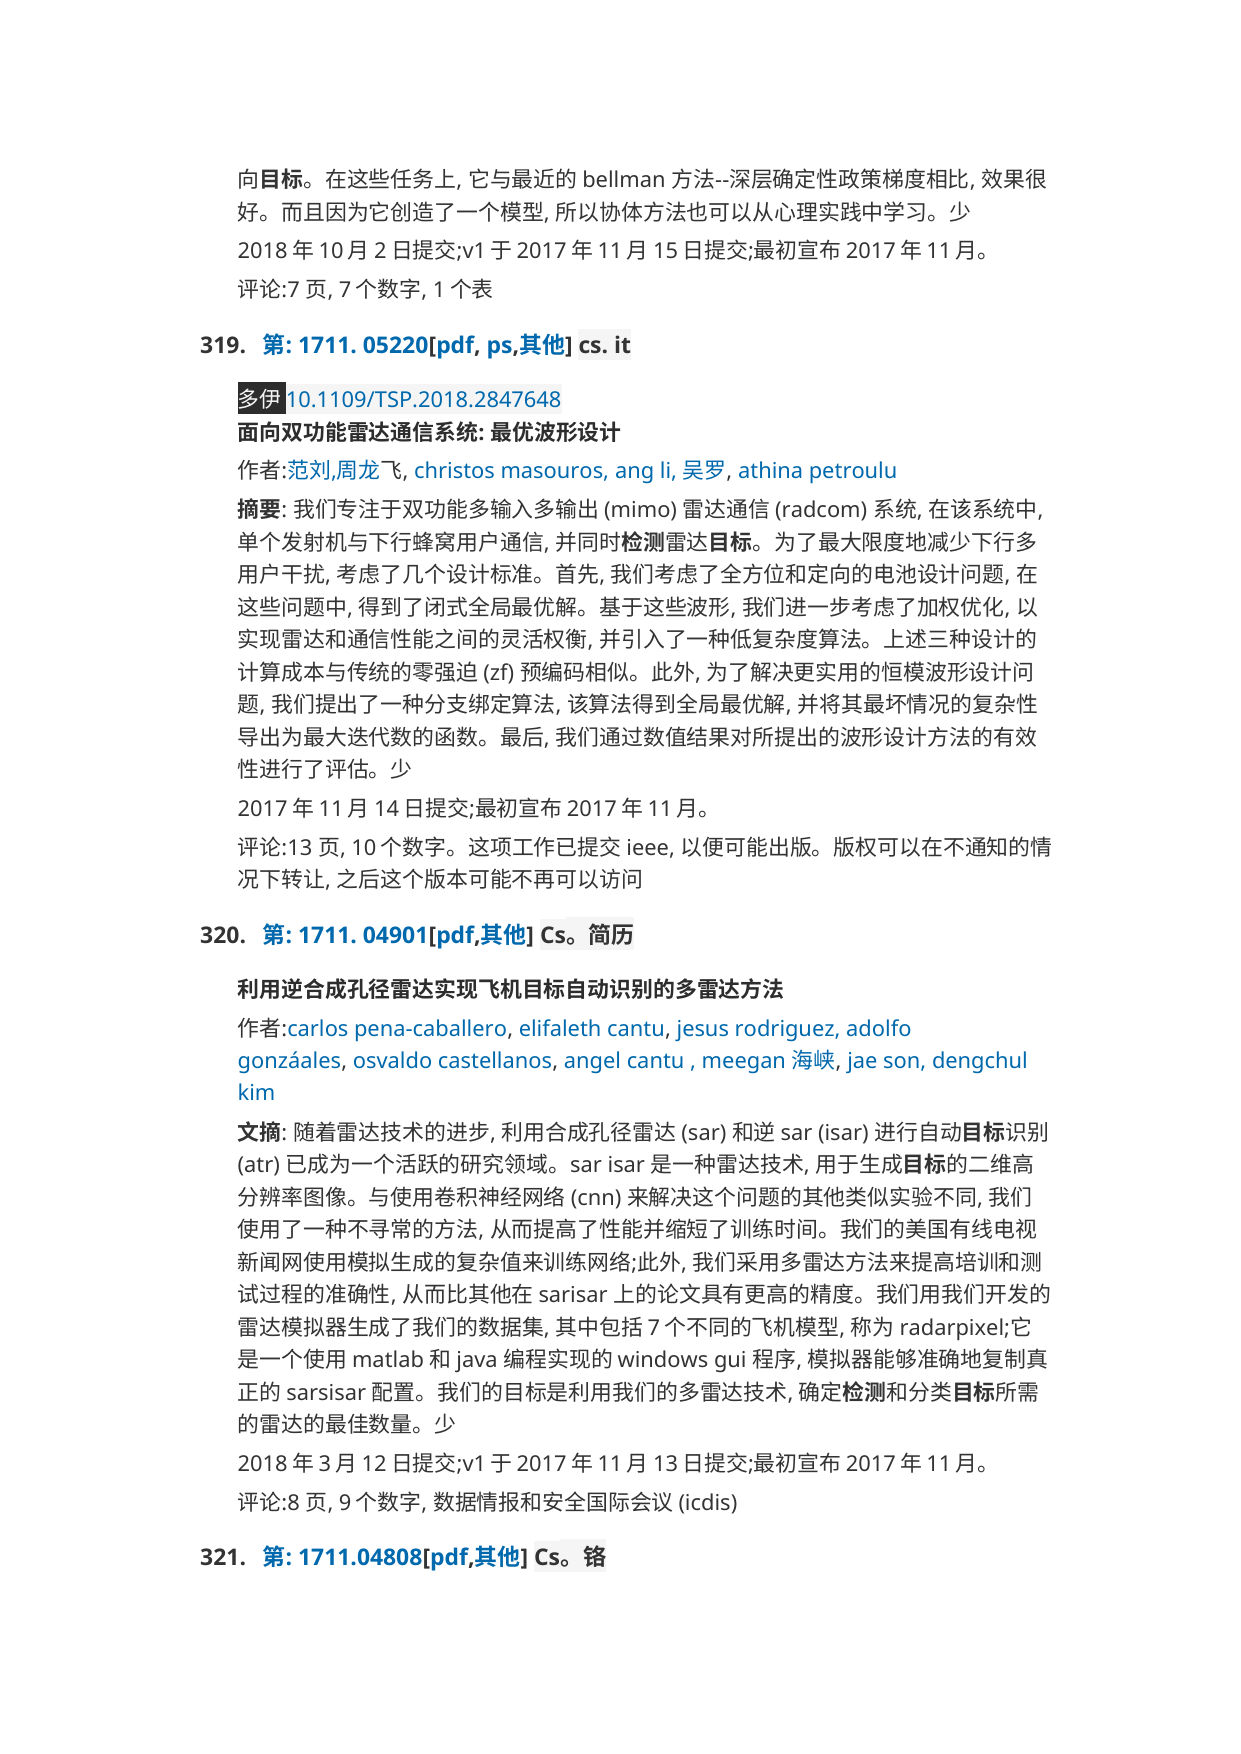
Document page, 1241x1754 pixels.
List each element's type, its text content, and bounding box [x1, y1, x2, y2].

text 文摘: 随着雷达技术的进步, 利用合成孔径雷达 (sar) 和逆 sar (isar) 进行自动目标识别 (atr) 已成为一个活跃的研究领域。sar isar 是一种雷达技术, 用于生成目标的二维高分辨率图像。与使用卷积神经网络 (cnn) 来解决这个问题的其他类似实验不同, 我们使用了一种不寻常的方法, 从而提高了性能并缩短了训练时间。我们的美国有线电视新闻网使用模拟生成的复杂值来训练网络;此外, 我们采用多雷达方法来提高培训和测试过程的准确性, 从而比其他在 sarisar 上的论文具有更高的精度。我们用我们开发的雷达模拟器生成了我们的数据集, 其中包括7个不同的飞机模型, 称为 radarpixel;它是一个使用 matlab 和 java 编程实现的 windows gui 程序, 模拟器能够准确地复制真正的 sarsisar 配置。我们的目标是利用我们的多雷达技术, 确定检测和分类目标所需的雷达的最佳数量。少 [237, 1114, 1053, 1439]
text 评论:7 页, 7个数字, 1个表 [237, 272, 1053, 304]
text 评论:13 页, 10个数字。这项工作已提交 ieee, 以便可能出版。版权可以在不通知的情况下转让, 之后这个版本可能不再可以访问 [237, 829, 1053, 894]
text 2018年10月2日提交;v1于2017年11月15日提交;最初宣布2017年11月。 [237, 233, 1053, 266]
list 第: 1711. 04901[pdf,其他] Cs。简历 [200, 901, 1053, 966]
text 利用逆合成孔径雷达实现飞机目标自动识别的多雷达方法 [237, 972, 1053, 1004]
list 第: 1711. 05220[pdf, ps,其他] cs. it [200, 311, 1053, 376]
text 作者:范刘,周龙飞, christos masouros, ang li, 吴罗, athina petroulu [237, 453, 1053, 486]
text 2017年11月14日提交;最初宣布2017年11月。 [237, 791, 1053, 823]
text 面向双功能雷达通信系统: 最优波形设计 [237, 414, 1053, 447]
text 作者:carlos pena-caballero, elifaleth cantu, jesus rodriguez, adolfo gonzáales, osvaldo castellanos, angel cantu , meegan 海峡, jae son, dengchul kim [237, 1011, 1053, 1108]
text 2018年3月12日提交;v1于2017年11月13日提交;最初宣布2017年11月。 [237, 1446, 1053, 1478]
list 第: 1711.04808[pdf,其他] Cs。铬 [200, 1523, 1053, 1588]
text 多伊10.1109/TSP.2018.2847648 [286, 382, 1053, 414]
text 摘要: 我们专注于双功能多输入多输出 (mimo) 雷达通信 (radcom) 系统, 在该系统中, 单个发射机与下行蜂窝用户通信, 并同时检测雷达目标。为了最大限度地减少下行多用户干扰, 考虑了几个设计标准。首先, 我们考虑了全方位和定向的电池设计问题, 在这些问题中, 得到了闭式全局最优解。基于这些波形, 我们进一步考虑了加权优化, 以实现雷达和通信性能之间的灵活权衡, 并引入了一种低复杂度算法。上述三种设计的计算成本与传统的零强迫 (zf) 预编码相似。此外, 为了解决更实用的恒模波形设计问题, 我们提出了一种分支绑定算法, 该算法得到全局最优解, 并将其最坏情况的复杂性导出为最大迭代数的函数。最后, 我们通过数值结果对所提出的波形设计方法的有效性进行了评估。少 [237, 492, 1053, 784]
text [237, 162, 1053, 227]
text 评论:8 页, 9个数字, 数据情报和安全国际会议 (icdis) [237, 1484, 1053, 1517]
